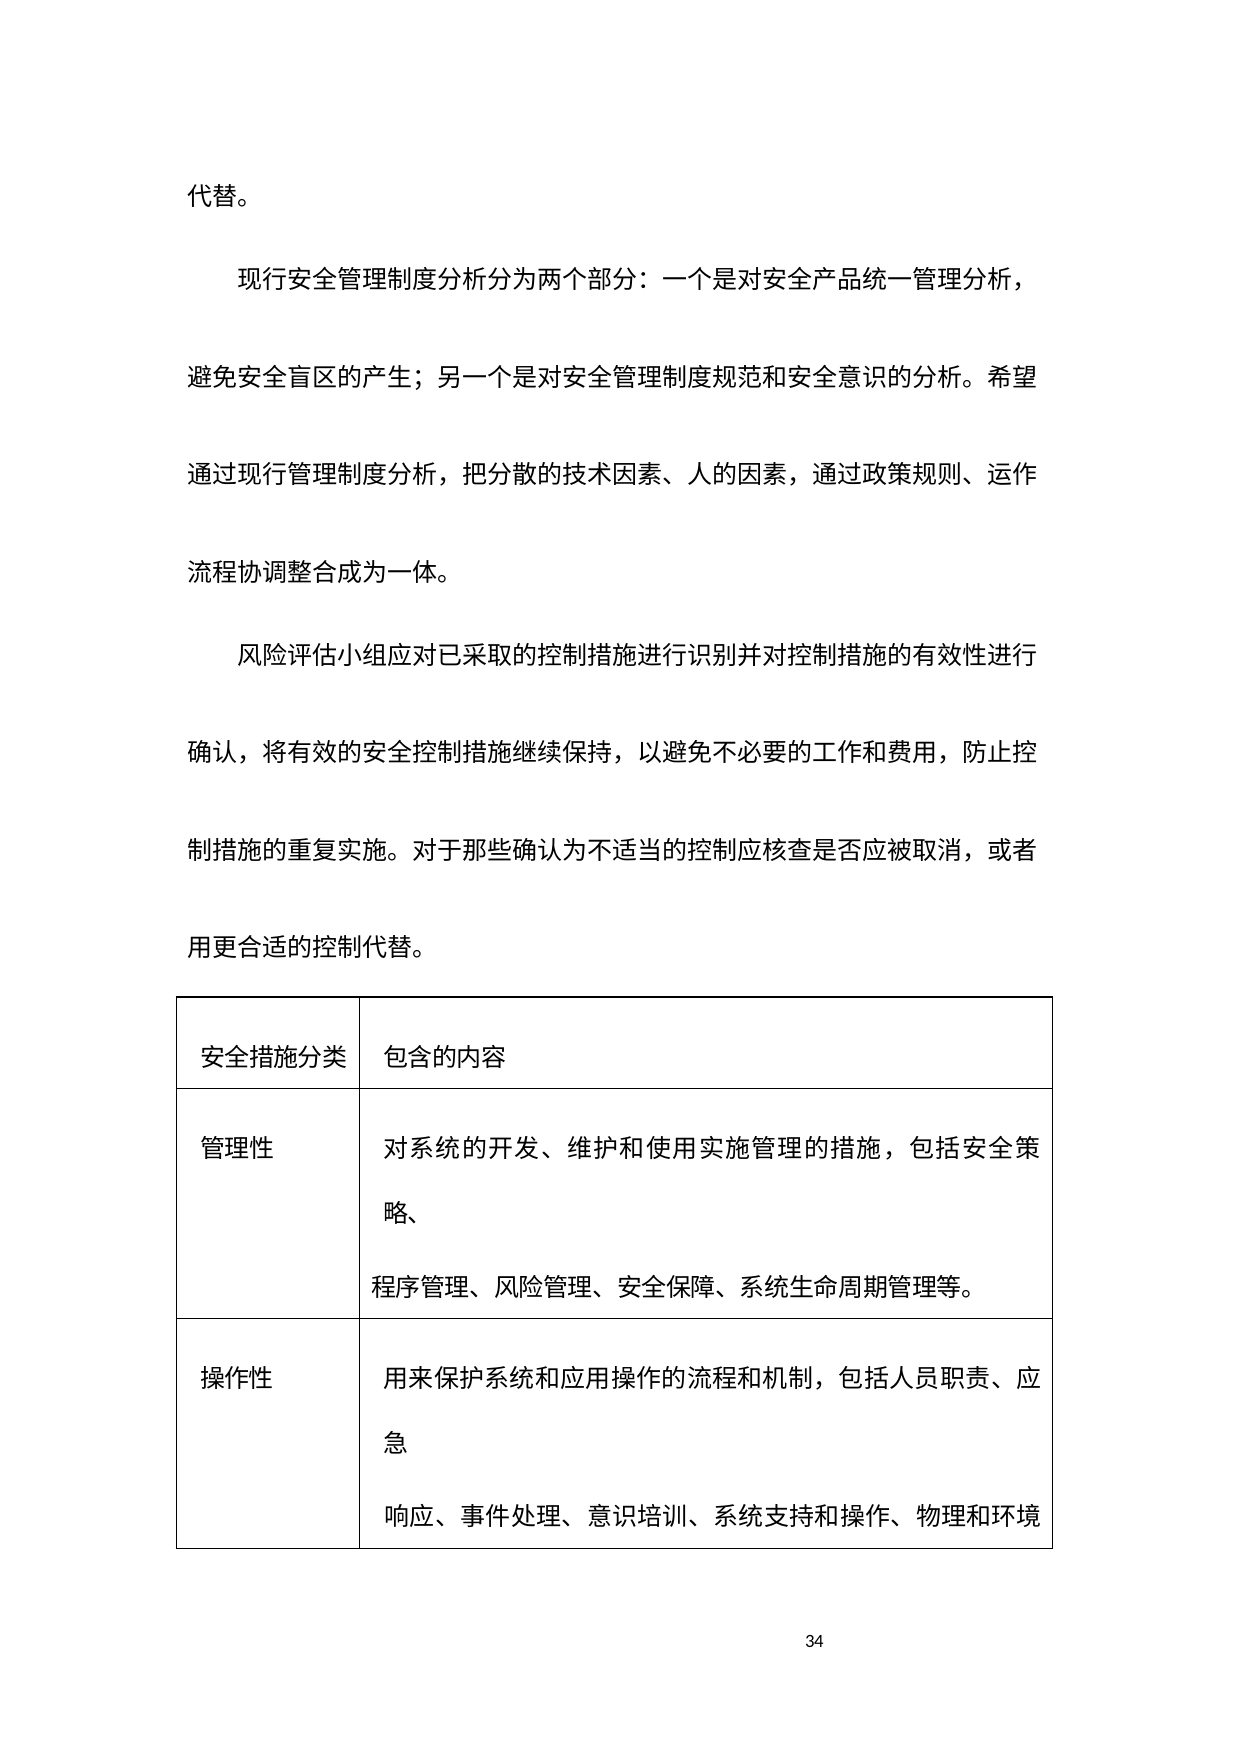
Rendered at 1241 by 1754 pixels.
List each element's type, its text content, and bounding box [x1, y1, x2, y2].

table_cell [360, 1319, 1052, 1547]
table_header 安全措施分类 [177, 998, 359, 1088]
text 现行安全管理制度分析分为两个部分：一个是对安全产品统一管理分析，避免安全盲区的产生；另一个是对安全管理制度规范和安全意识的分析。希望通过现行管理制度分析，把分散的技术因素、人的因素，通过政策规则、运作流程协调整合成为一体。 [187, 245, 1053, 603]
table_header 包含的内容 [360, 998, 1052, 1088]
table_cell 操作性 [177, 1319, 359, 1547]
text 风险评估小组应对已采取的控制措施进行识别并对控制措施的有效性进行确认，将有效的安全控制措施继续保持，以避免不必要的工作和费用，防止控制措施的重复实施。对于那些确认为不适当的控制应核查是否应被取消，或者用更合适的控制代替。 [187, 621, 1053, 978]
table_cell 管理性 [177, 1089, 359, 1318]
table_cell 对系统的开发、维护和使用实施管理的措施，包括安全策略、 程序管理、风险管理、安全保障、系统生命周期管理等。 [360, 1089, 1052, 1318]
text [187, 162, 1053, 227]
